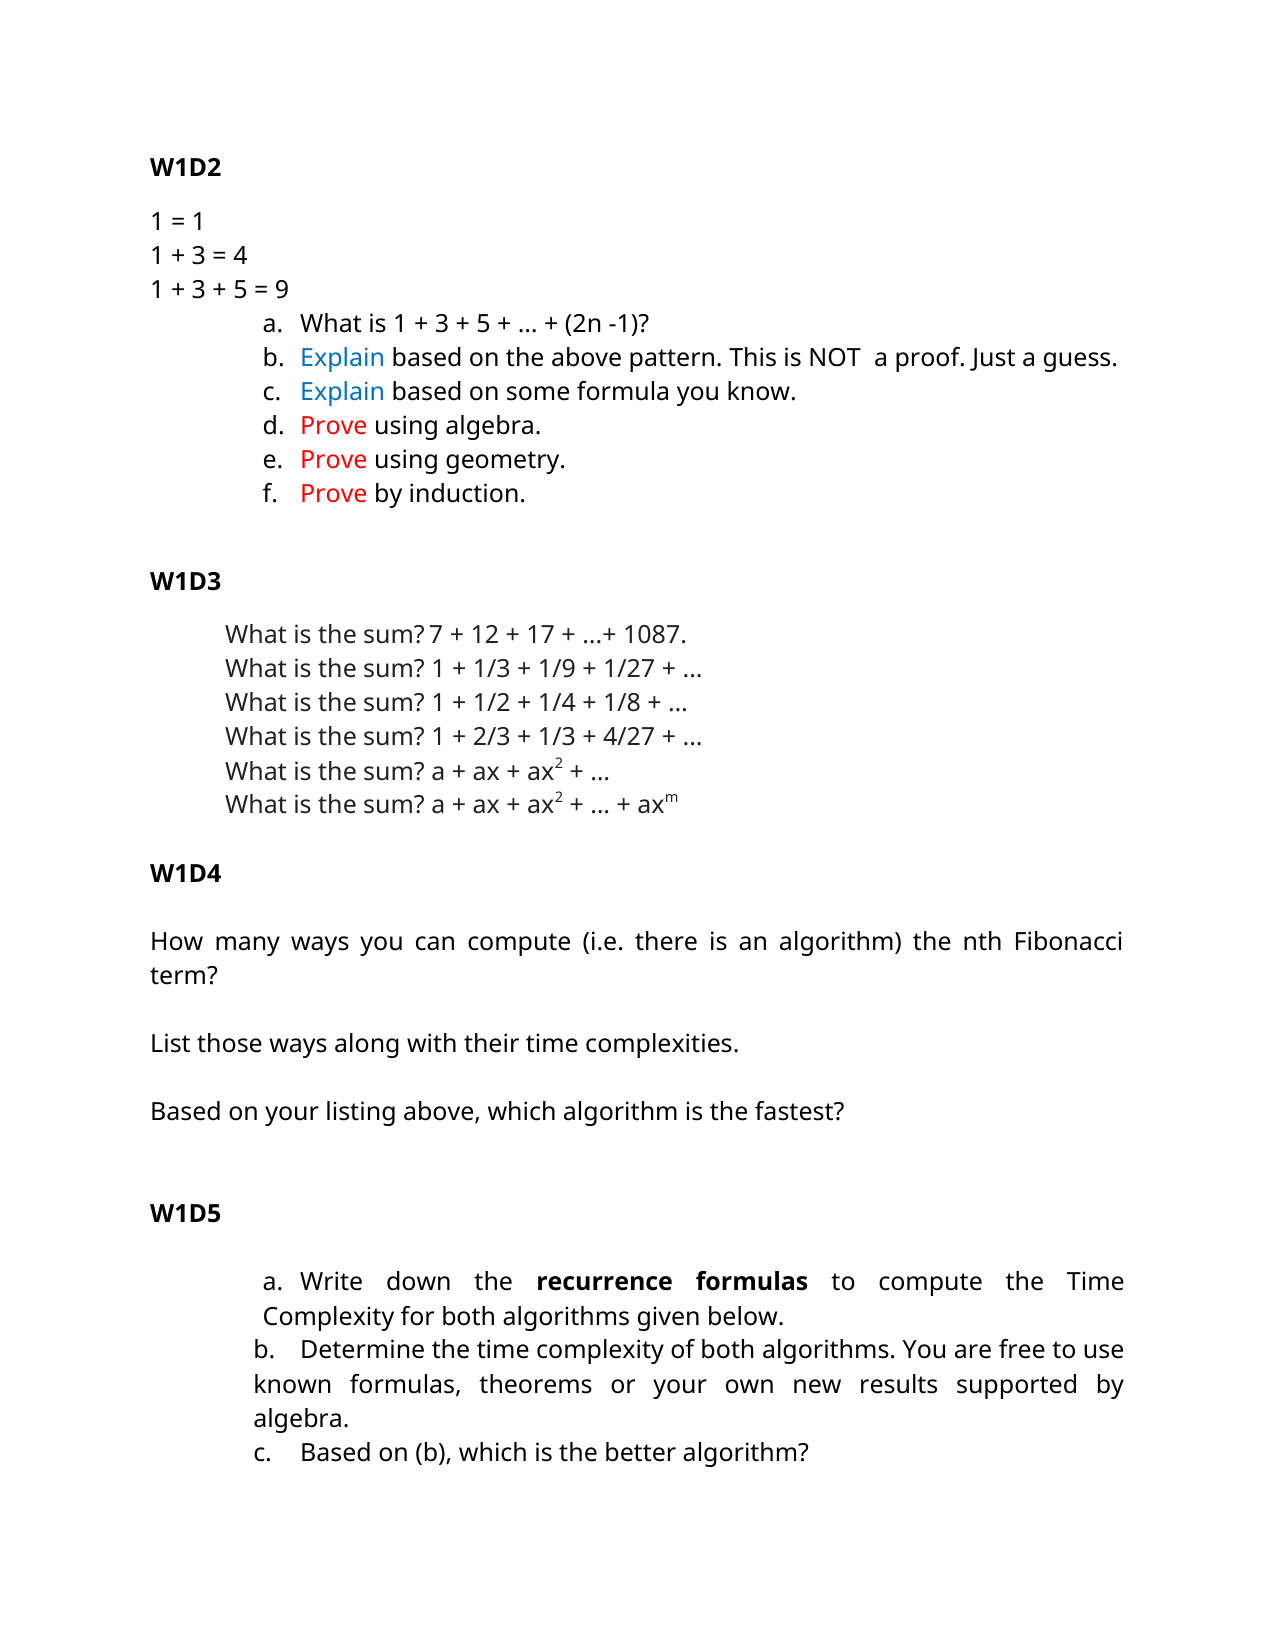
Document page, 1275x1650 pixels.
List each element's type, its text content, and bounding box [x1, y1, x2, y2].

list Explain based on the above pattern. This is NOT a proof. Just a guess. [262, 340, 1125, 374]
list Explain based on some formula you know. [262, 374, 1125, 408]
text What is the sum? a + ax + ax2 + … + axm [225, 787, 1125, 821]
list Prove using algebra. [262, 408, 1125, 442]
text What is the sum? a + ax + ax2 + … [225, 753, 1125, 787]
list Write down the recurrence formulas to compute the Time Complexity for both algorithms given below. [262, 1264, 1125, 1332]
text 1 + 3 = 4 [150, 237, 1125, 272]
text Based on your listing above, which algorithm is the fastest? [150, 1094, 1125, 1128]
text W1D2 [150, 150, 1125, 184]
text 1 + 3 + 5 = 9 [150, 272, 1125, 306]
text What is the sum? 7 + 12 + 17 + ...+ 1087. [225, 617, 1125, 651]
text W1D4 [150, 855, 1125, 889]
list Determine the time complexity of both algorithms. You are free to use known formulas, theorems or your own new results supported by algebra. [253, 1332, 1125, 1434]
text W1D3 [150, 563, 1125, 597]
list What is 1 + 3 + 5 + … + (2n -1)? [262, 306, 1125, 340]
text What is the sum? 1 + 1/2 + 1/4 + 1/8 + … [225, 685, 1125, 719]
text 1 = 1 [150, 203, 1125, 237]
list Based on (b), which is the better algorithm? [253, 1434, 1125, 1468]
text What is the sum? 1 + 1/3 + 1/9 + 1/27 + ... [225, 651, 1125, 685]
text W1D5 [150, 1196, 1125, 1230]
text How many ways you can compute (i.e. there is an algorithm) the nth Fibonacci term? [150, 923, 1125, 992]
text List those ways along with their time complexities. [150, 1026, 1125, 1060]
text What is the sum? 1 + 2/3 + 1/3 + 4/27 + ... [225, 719, 1125, 753]
list Prove by induction. [262, 476, 1125, 510]
list Prove using geometry. [262, 442, 1125, 476]
